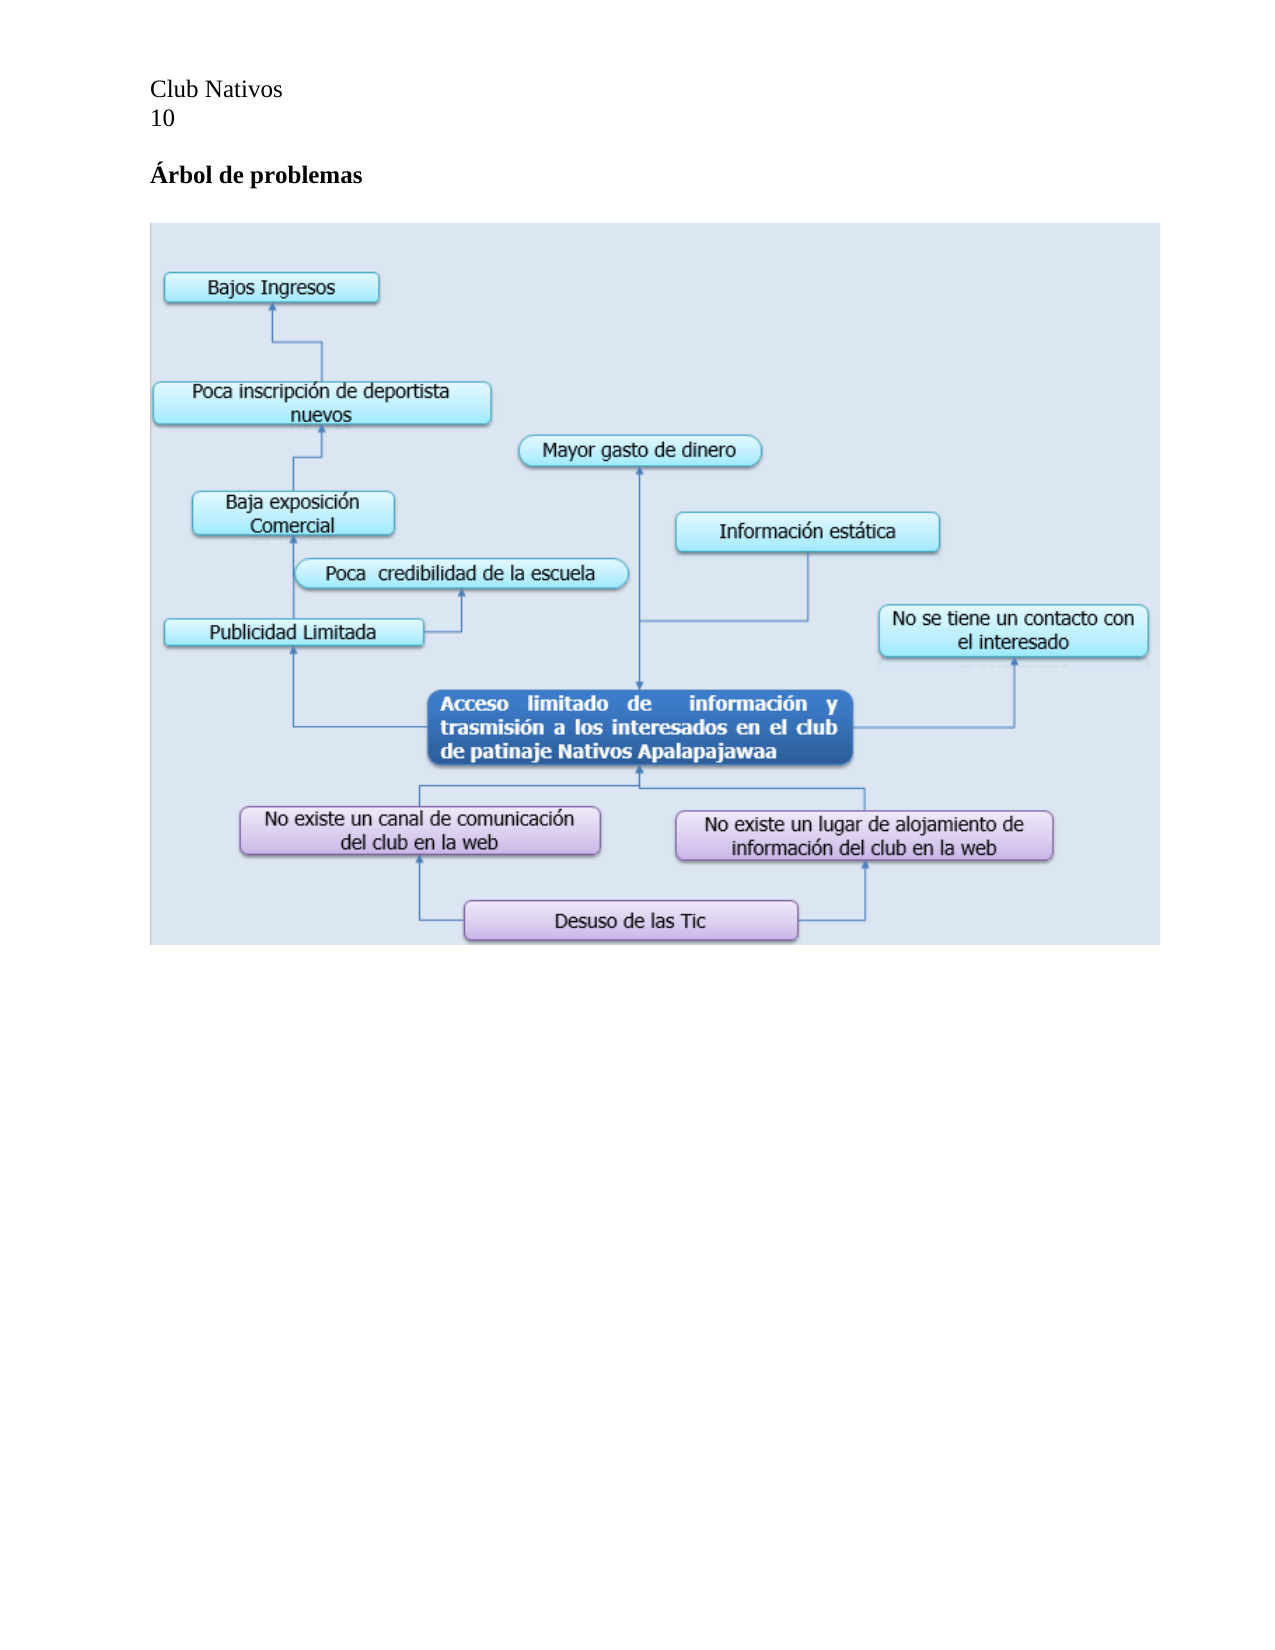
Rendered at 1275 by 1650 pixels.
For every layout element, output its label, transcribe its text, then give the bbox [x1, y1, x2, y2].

subtitle Árbol de problemas [150, 160, 1125, 189]
picture [150, 217, 1162, 945]
